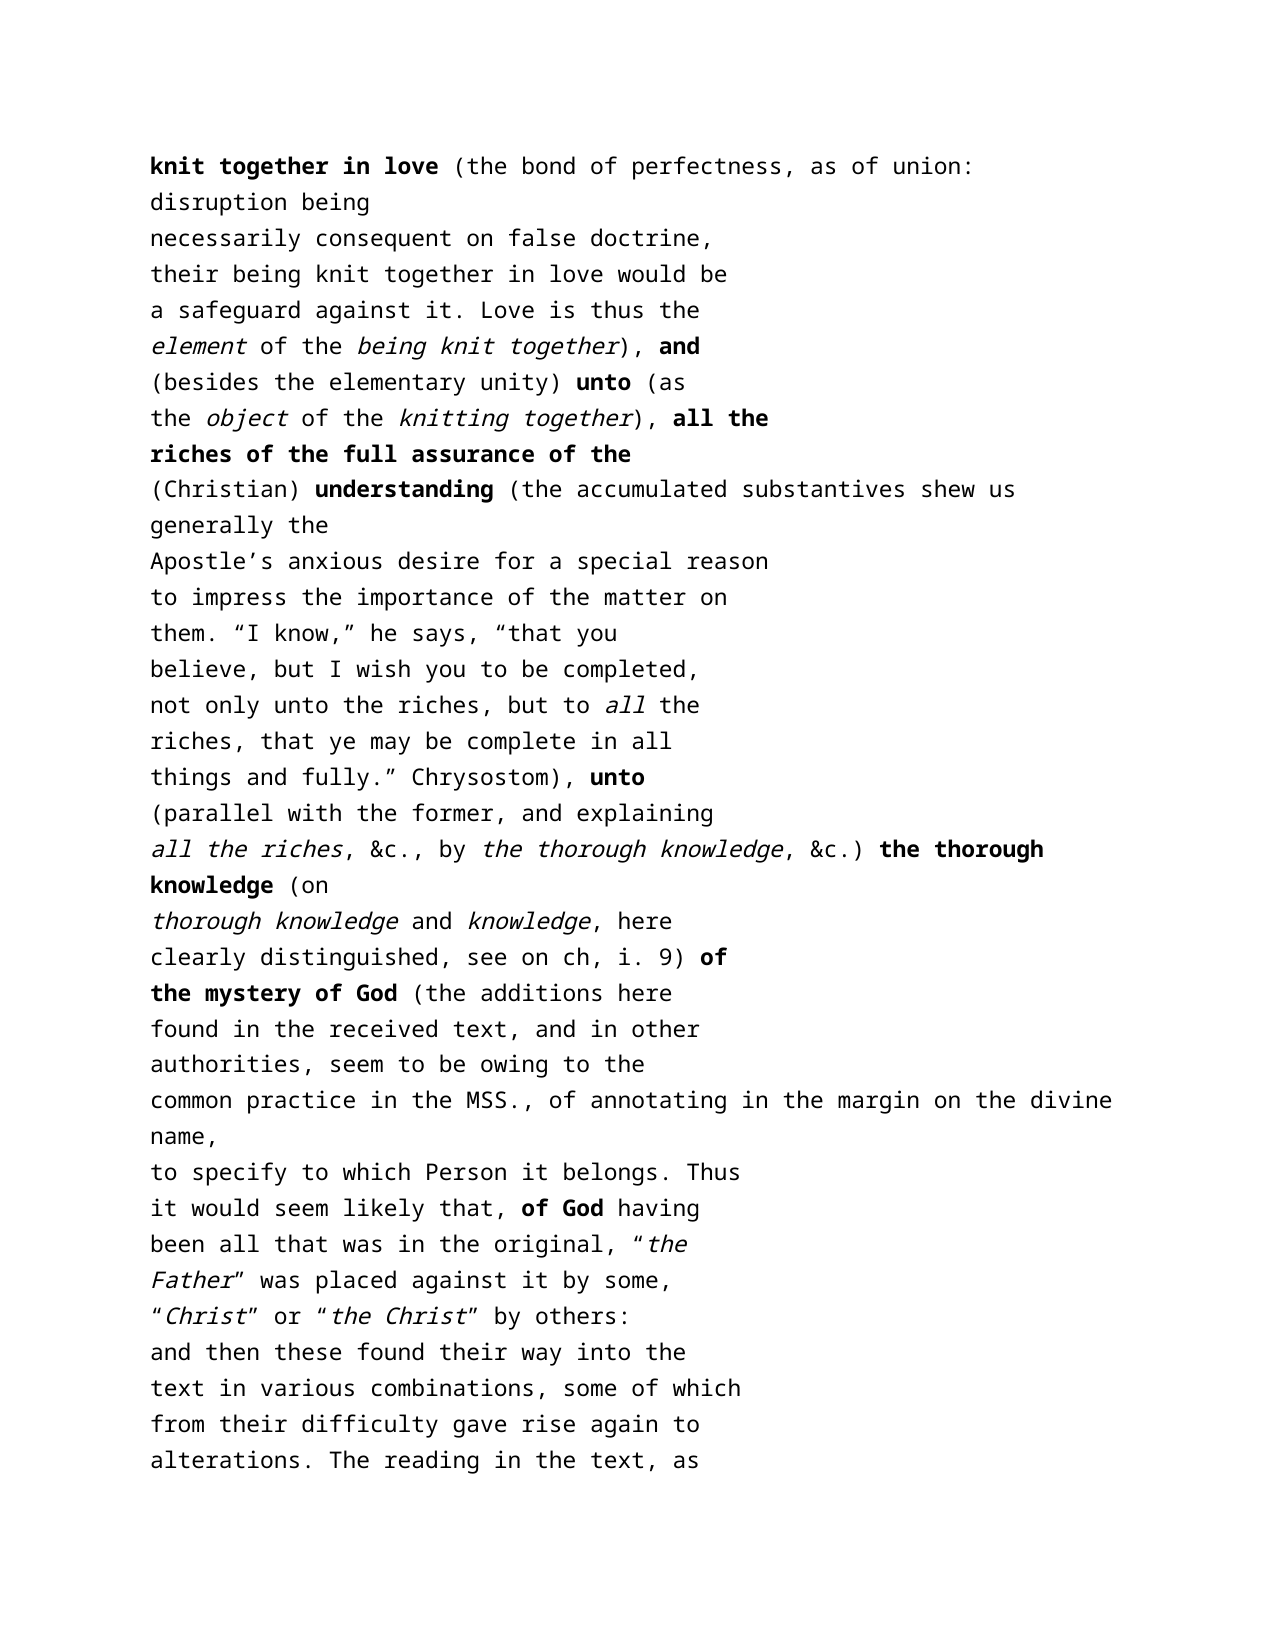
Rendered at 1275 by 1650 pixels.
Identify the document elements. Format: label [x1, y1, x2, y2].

text [150, 150, 1125, 1475]
